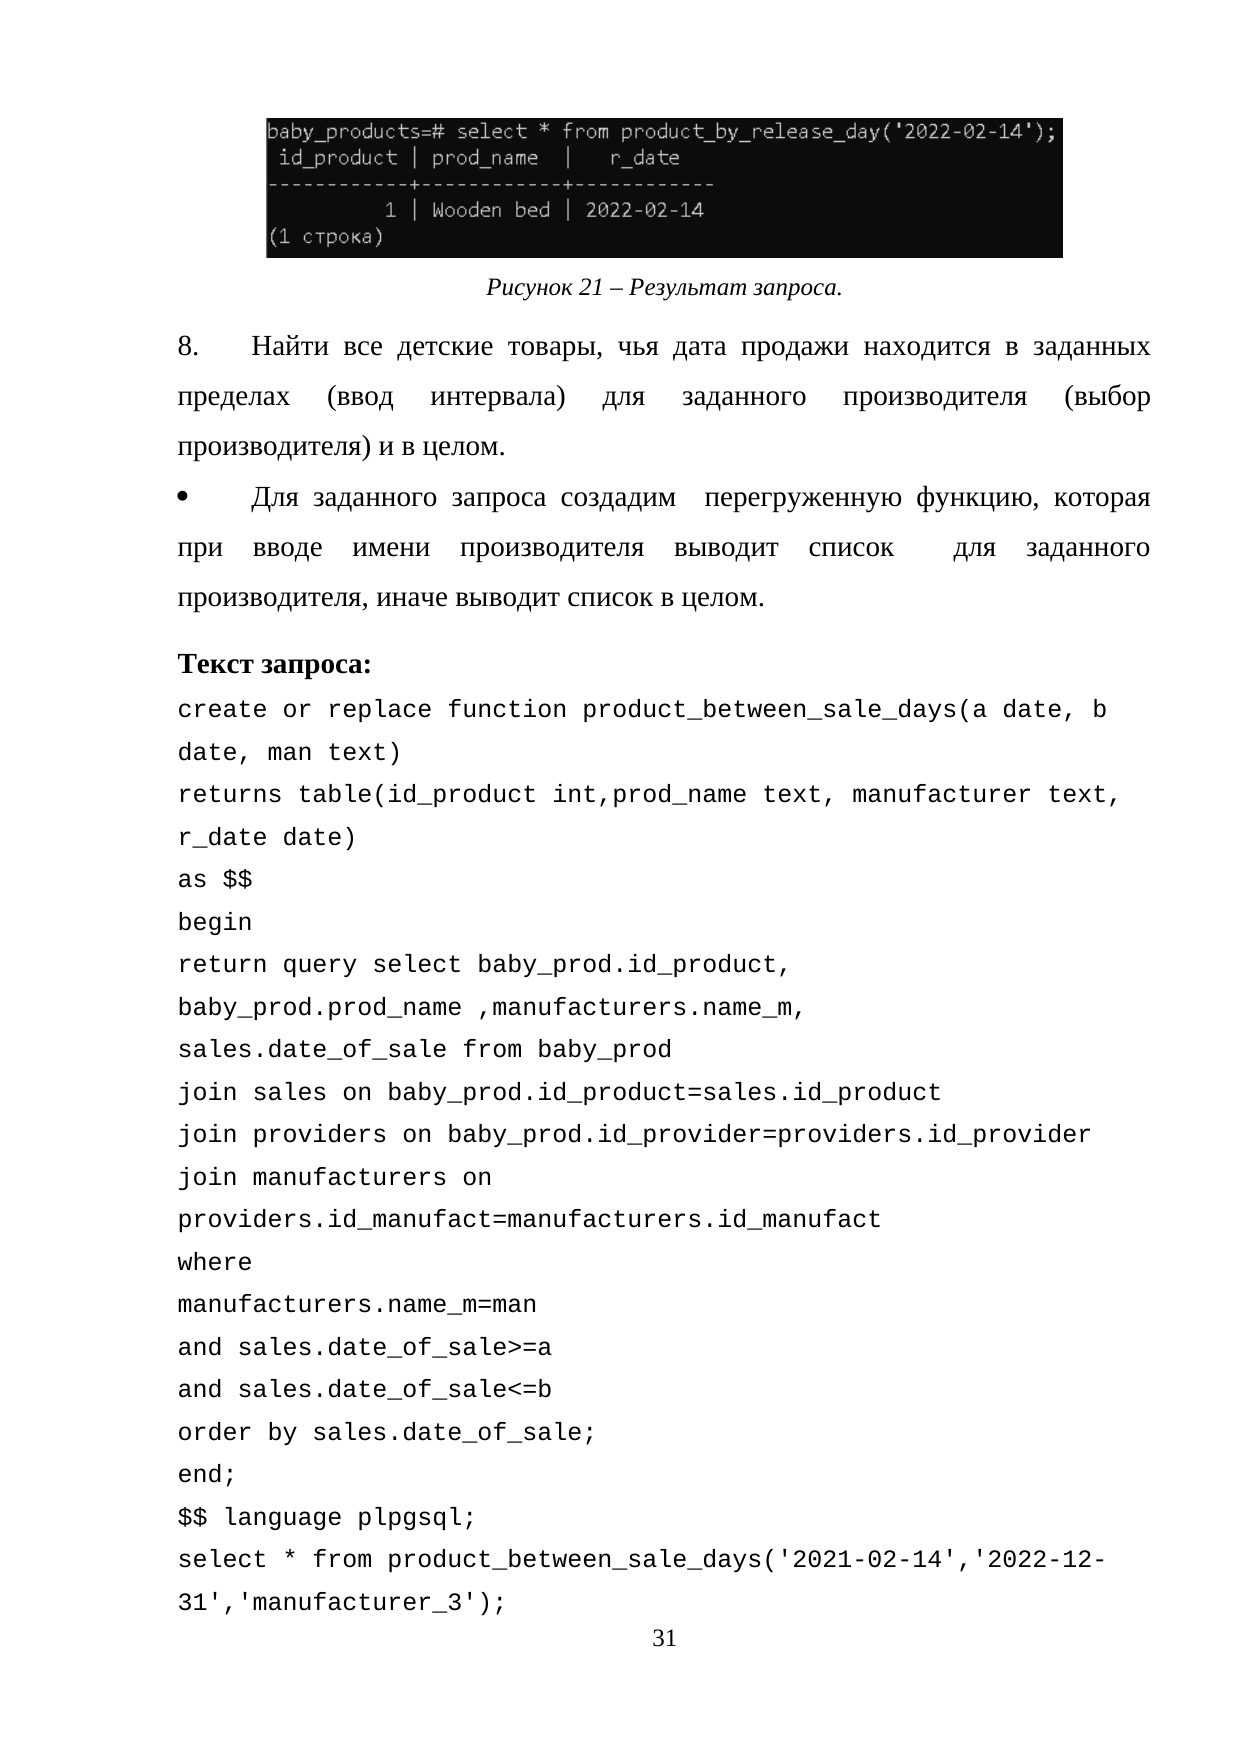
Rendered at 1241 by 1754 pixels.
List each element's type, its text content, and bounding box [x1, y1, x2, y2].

text where [177, 1249, 1152, 1278]
text $$ language plpgsql; [177, 1504, 1152, 1533]
list Для заданного запроса создадим перегруженную функцию, которая при вводе имени производителя выводит список для заданного производителя, иначе выводит список в целом. [177, 479, 1152, 613]
text Рисунок 21 – Результат запроса. [177, 272, 1152, 301]
text manufacturers.name_m=man [177, 1292, 1152, 1320]
picture [266, 118, 1063, 258]
text return query select baby_prod.id_product, baby_prod.prod_name ,manufacturers.name_m, [177, 952, 1152, 1023]
text and sales.date_of_sale<=b [177, 1377, 1152, 1405]
text create or replace function product_between_sale_days(a date, b date, man text) [177, 697, 1152, 768]
text returns table(id_product int,prod_name text, manufacturer text, r_date date) [177, 782, 1152, 853]
text join manufacturers on providers.id_manufact=manufacturers.id_manufact [177, 1164, 1152, 1235]
text select * from product_between_sale_days('2021-02-14','2022-12-31','manufacturer_3'); [177, 1547, 1152, 1618]
text and sales.date_of_sale>=a [177, 1334, 1152, 1363]
text order by sales.date_of_sale; [177, 1419, 1152, 1448]
text begin [177, 909, 1152, 938]
text as $$ [177, 867, 1152, 895]
text join sales on baby_prod.id_product=sales.id_product [177, 1079, 1152, 1108]
text join providers on baby_prod.id_provider=providers.id_provider [177, 1122, 1152, 1150]
text Текст запроса: [177, 647, 1152, 680]
text sales.date_of_sale from baby_prod [177, 1037, 1152, 1065]
text end; [177, 1462, 1152, 1490]
list Найти все детские товары, чья дата продажи находится в заданных пределах (ввод интервала) для заданного производителя (выбор производителя) и в целом. [177, 328, 1152, 462]
